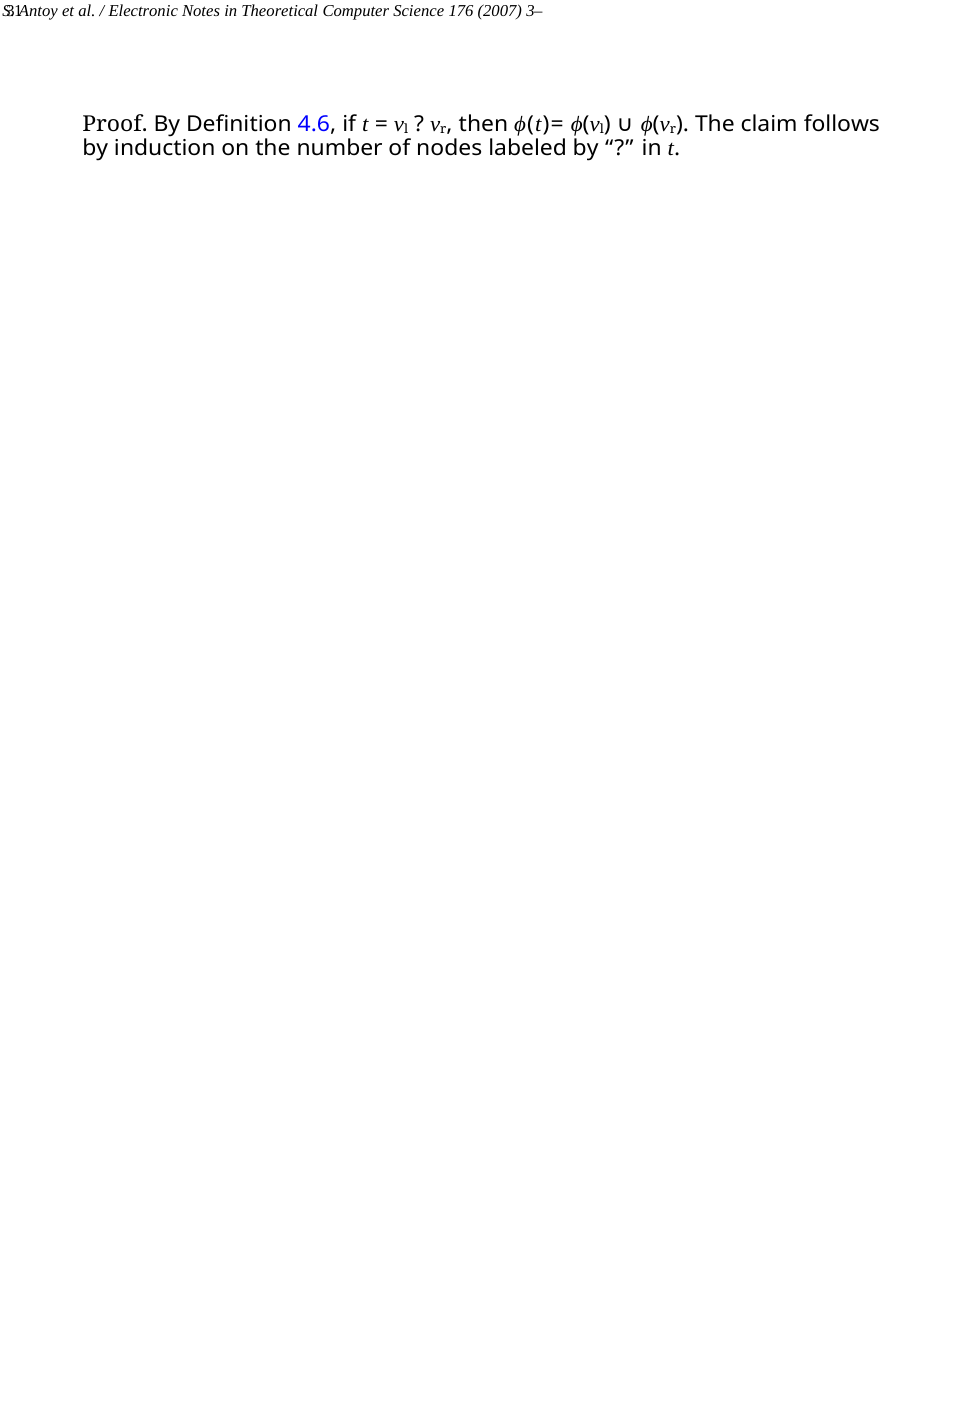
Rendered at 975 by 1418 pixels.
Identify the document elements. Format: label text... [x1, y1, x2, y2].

text Proof. By Definition 4.6, if t = vl ? vr, then ϕ(t)= ϕ(vl) ∪ ϕ(vr). The claim follows by induction on the number of nodes labeled by “?” in t. [82, 110, 881, 162]
